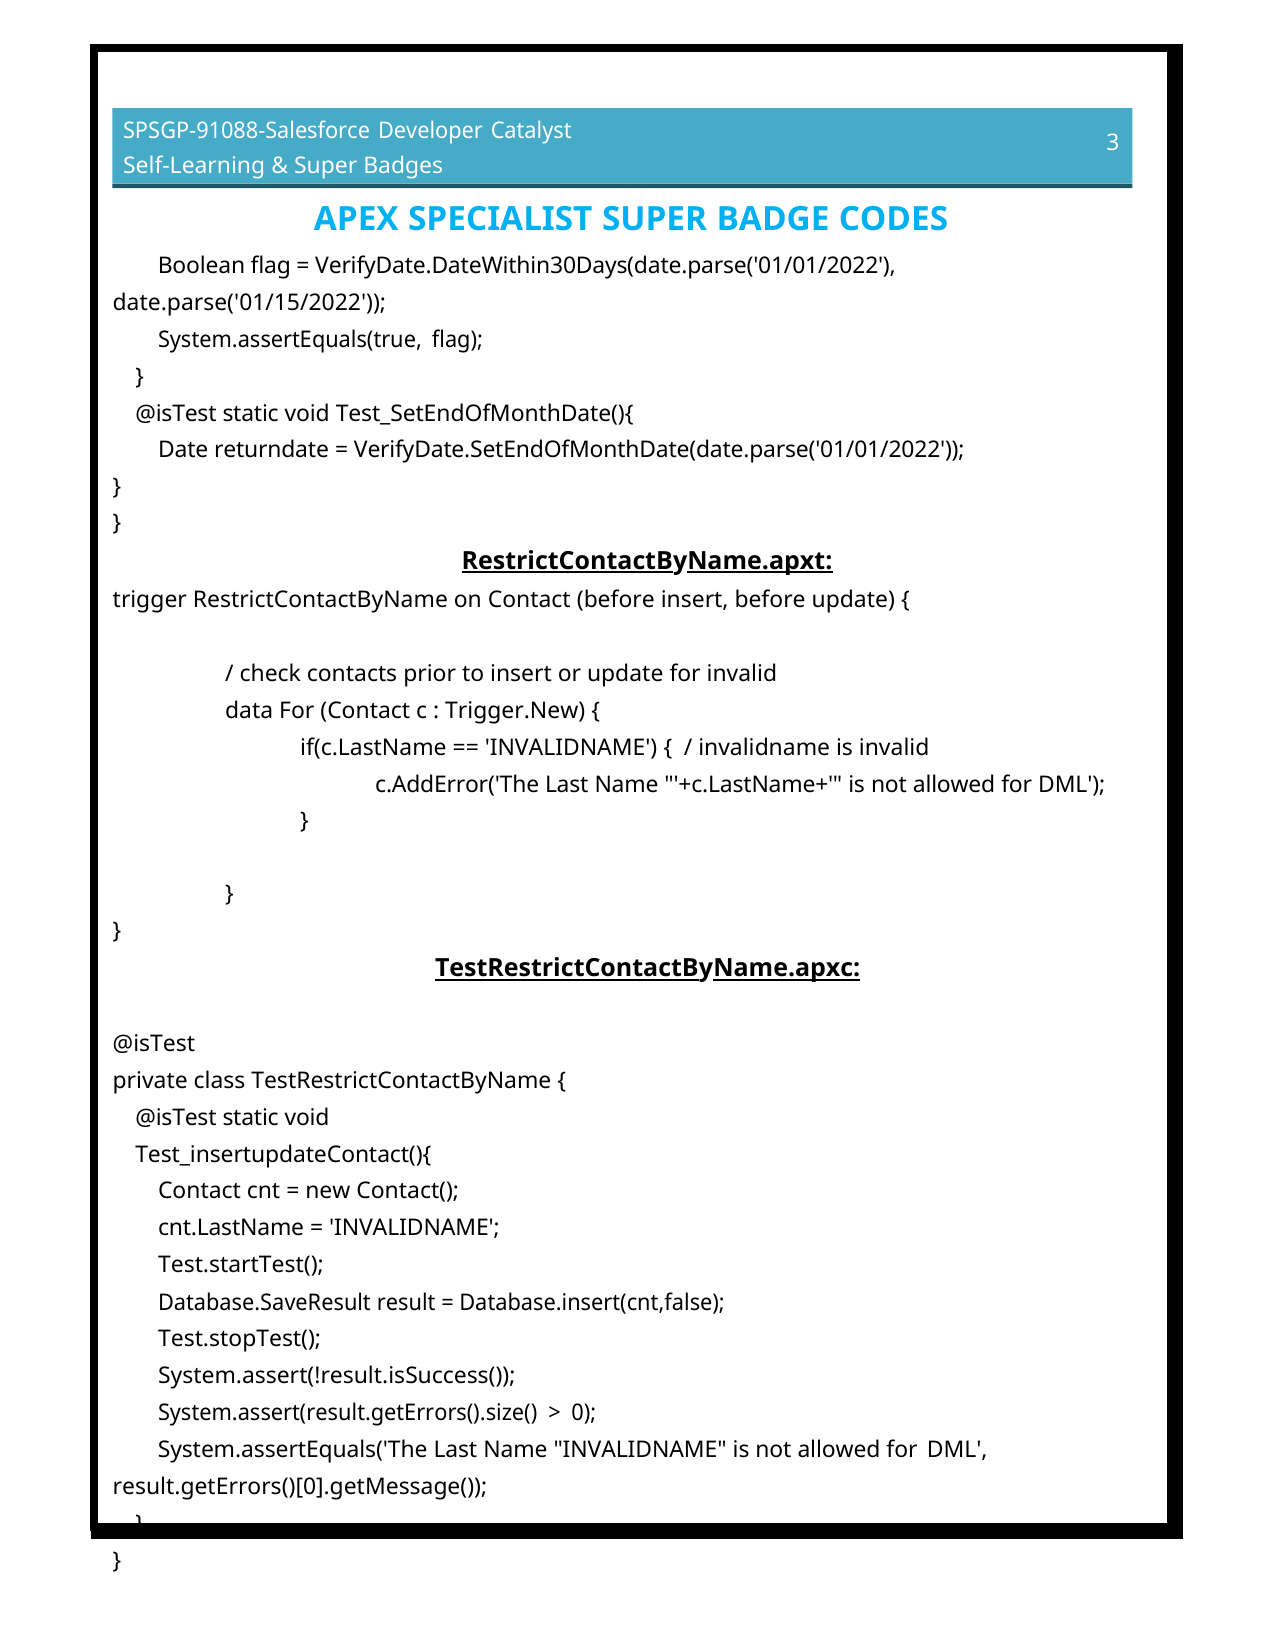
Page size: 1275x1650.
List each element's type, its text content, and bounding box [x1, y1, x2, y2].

subtitle APEX SPECIALIST SUPER BADGE CODES [222, 195, 1040, 241]
text Date returndate = VerifyDate.SetEndOfMonthDate(date.parse('01/01/2022')); [158, 433, 1156, 464]
text Contact cnt = new Contact(); cnt.LastName = 'INVALIDNAME'; Test.startTest(); [158, 1174, 514, 1279]
text @isTest static void Test_SetEndOfMonthDate(){ [135, 397, 1156, 428]
text / check contacts prior to insert or update for invalid data For (Contact c : Trigger.New) { [225, 657, 811, 725]
text } [135, 360, 1156, 391]
text } [112, 1544, 1156, 1575]
text } [135, 1507, 1156, 1538]
text } [300, 804, 1156, 836]
text System.assertEquals('The Last Name "INVALIDNAME" is not allowed for DML', result.getErrors()[0].getMessage()); [112, 1433, 1156, 1501]
text if(c.LastName == 'INVALIDNAME') { / invalidname is invalid [300, 731, 1156, 762]
subtitle RestrictContactByName.apxt: [461, 542, 1156, 576]
text Self-Learning & Super Badges 3 [123, 142, 1156, 181]
text System.assertEquals(true, ﬂag); [158, 323, 1156, 355]
text } [112, 914, 1156, 945]
text System.assert(!result.isSuccess()); System.assert(result.getErrors().size() > 0); [158, 1359, 654, 1427]
text c.AddError('The Last Name "'+c.LastName+'" is not allowed for DML'); [375, 768, 1156, 799]
text SPSGP-91088-Salesforce Developer Catalyst [123, 121, 1156, 142]
subtitle TestRestrictContactByName.apxc: [435, 950, 1156, 984]
text Database.SaveResult result = Database.insert(cnt,false); Test.stopTest(); [158, 1285, 811, 1353]
text private class TestRestrictContactByName { @isTest static void Test_insertupdateContact(){ [112, 1064, 620, 1169]
text @isTest [112, 1027, 1156, 1058]
text } [225, 877, 1156, 909]
text } [112, 506, 1156, 537]
text trigger RestrictContactByName on Contact (before insert, before update) { [112, 583, 1156, 614]
text Boolean ﬂag = VerifyDate.DateWithin30Days(date.parse('01/01/2022'), date.parse('01/15/2022')); [112, 249, 914, 318]
text } [112, 470, 1156, 501]
